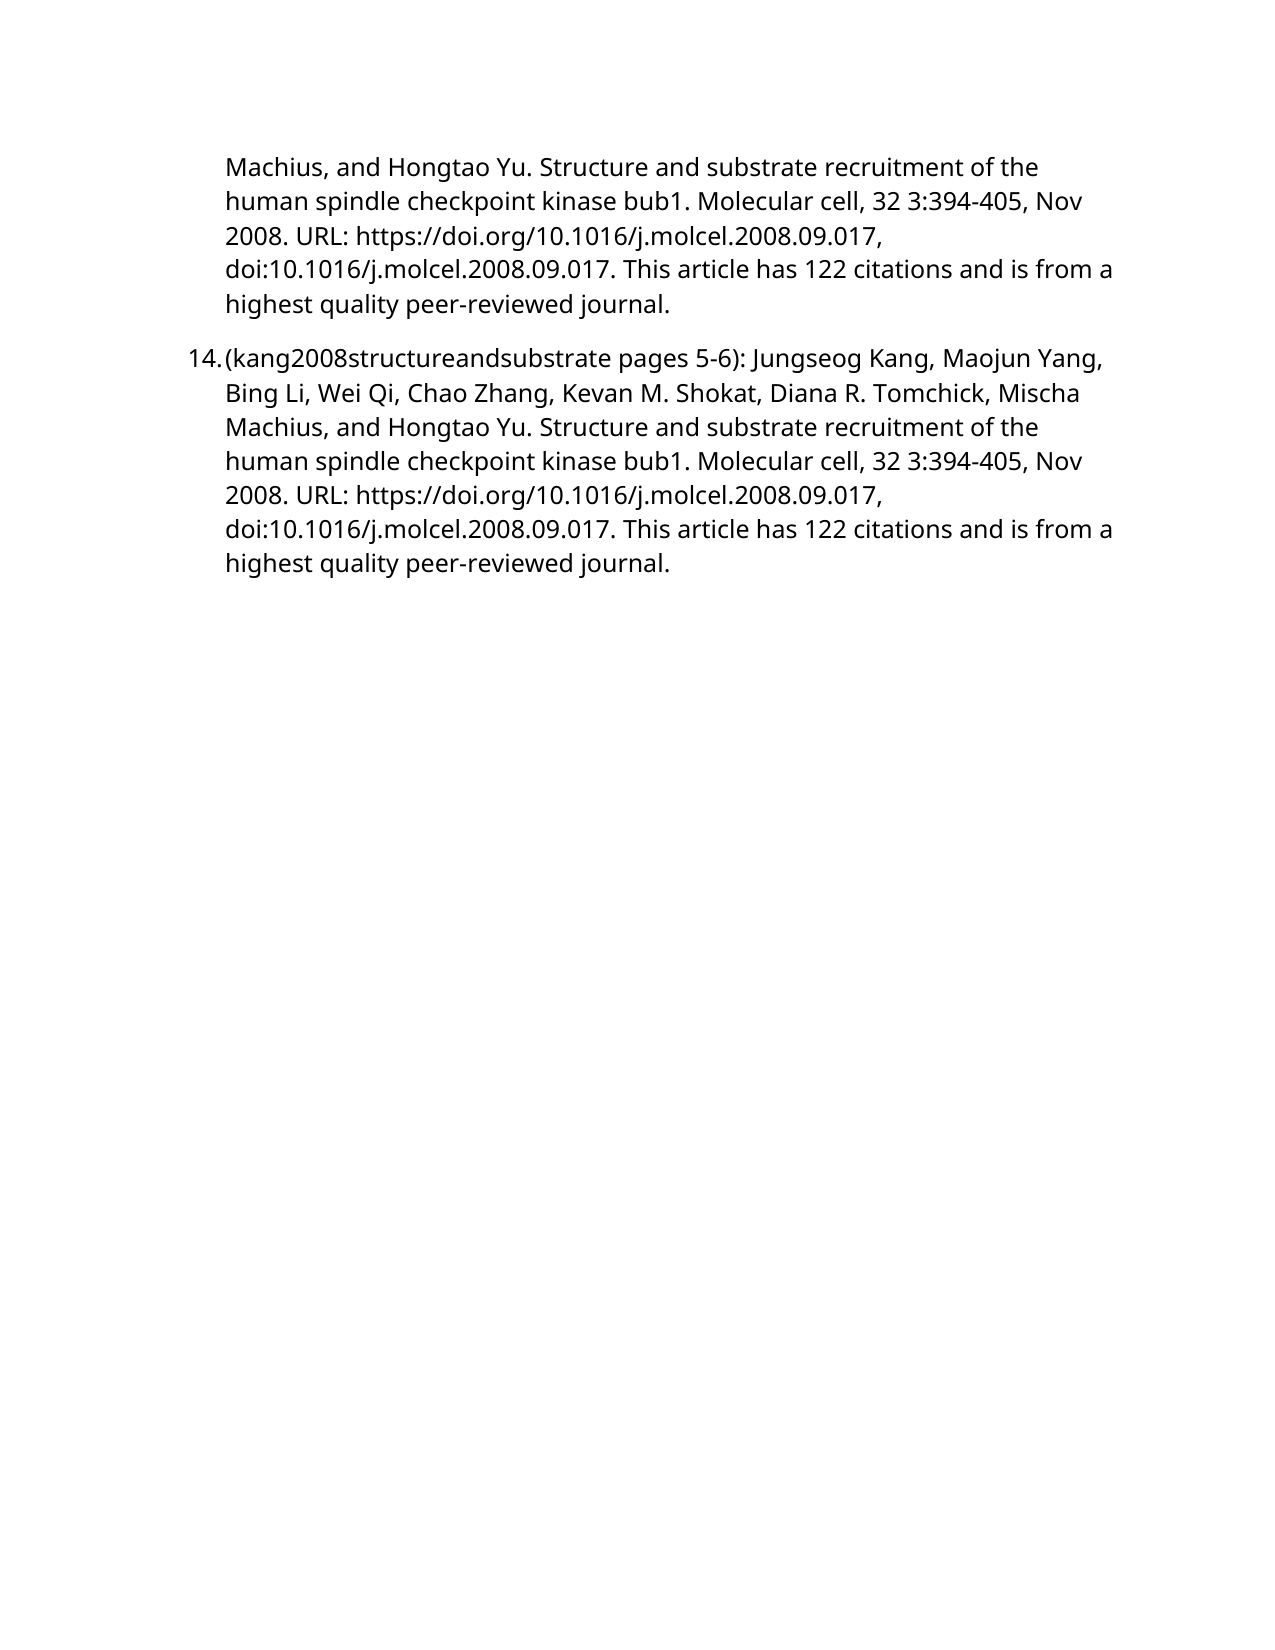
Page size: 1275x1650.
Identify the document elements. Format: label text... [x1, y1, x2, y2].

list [187, 150, 1125, 320]
list (kang2008structureandsubstrate pages 5-6): Jungseog Kang, Maojun Yang, Bing Li, Wei Qi, Chao Zhang, Kevan M. Shokat, Diana R. Tomchick, Mischa Machius, and Hongtao Yu. Structure and substrate recruitment of the human spindle checkpoint kinase bub1. Molecular cell, 32 3:394-405, Nov 2008. URL: https://doi.org/10.1016/j.molcel.2008.09.017, doi:10.1016/j.molcel.2008.09.017. This article has 122 citations and is from a highest quality peer-reviewed journal. [187, 341, 1125, 579]
